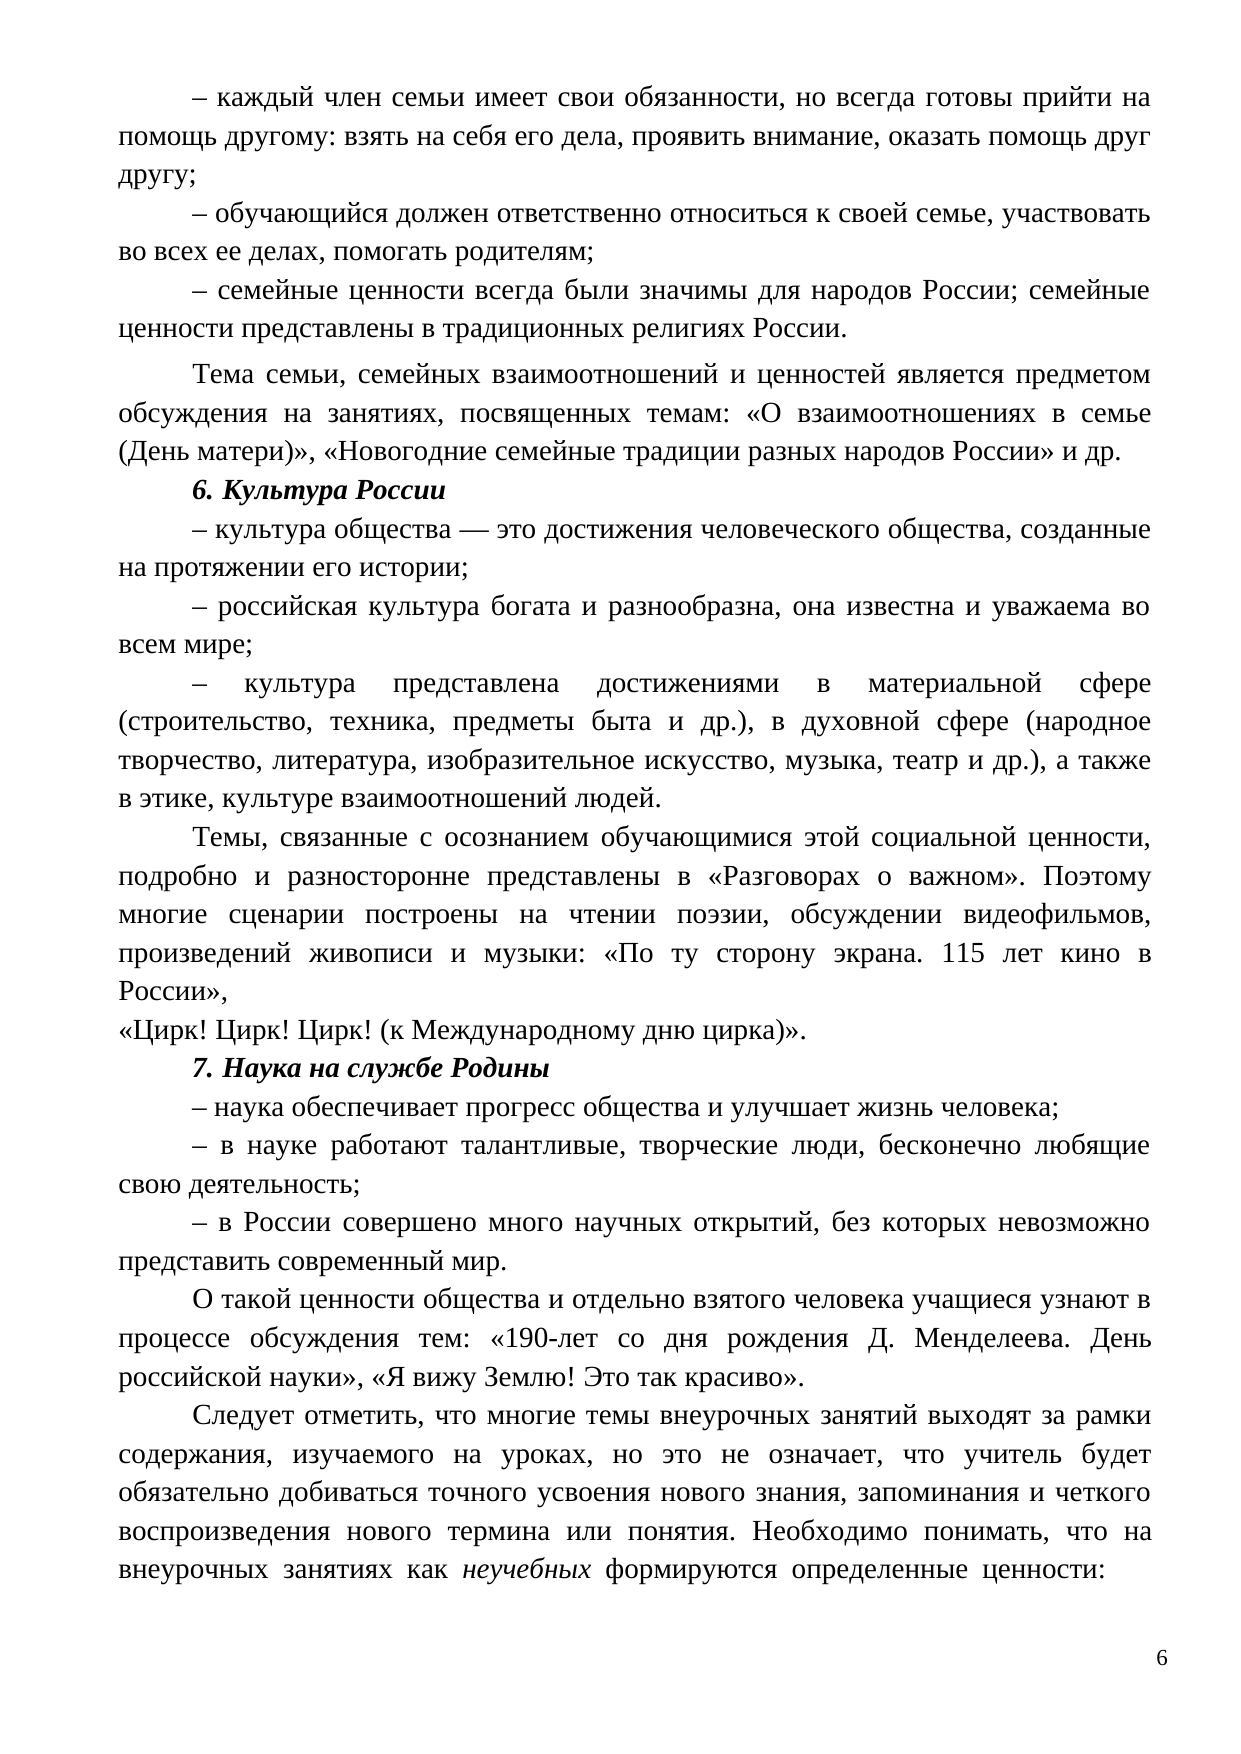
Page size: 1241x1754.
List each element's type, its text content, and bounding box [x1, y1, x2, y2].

list каждый член семьи имеет свои обязанности, но всегда готовы прийти на помощь другому: взять на себя его дела, проявить внимание, оказать помощь друг другу; [118, 79, 1152, 190]
list обучающийся должен ответственно относиться к своей семье, участвовать во всех ее делах, помогать родителям; [118, 195, 1151, 267]
list семейные ценности всегда были значимы для народов России; семейные ценности представлены в традиционных религиях России. [118, 272, 1151, 344]
list наука обеспечивает прогресс общества и улучшает жизнь человека; [192, 1089, 1167, 1122]
subtitle Культура России [192, 472, 1167, 506]
text О такой ценности общества и отдельно взятого человека учащиеся узнают в процессе обсуждения тем: «190-лет со дня рождения Д. Менделеева. День российской науки», «Я вижу Землю! Это так красиво». [118, 1282, 1152, 1392]
text Темы, связанные с осознанием обучающимися этой социальной ценности, подробно и разносторонне представлены в «Разговорах о важном». Поэтому многие сценарии построены на чтении поэзии, обсуждении видеофильмов, произведений живописи и музыки: «По ту сторону экрана. 115 лет кино в России», [118, 819, 1152, 1007]
list российская культура богата и разнообразна, она известна и уважаема во всем мире; [118, 588, 1151, 660]
subtitle Наука на службе Родины [192, 1050, 1167, 1084]
list культура общества — это достижения человеческого общества, созданные на протяжении его истории; [118, 511, 1151, 583]
text Следует отметить, что многие темы внеурочных занятий выходят за рамки содержания, изучаемого на уроках, но это не означает, что учитель будет обязательно добиваться точного усвоения нового знания, запоминания и четкого воспроизведения нового термина или понятия. Необходимо понимать, что на внеурочных занятиях как неучебных формируются определенные ценности: [118, 1397, 1152, 1585]
list в науке работают талантливые, творческие люди, бесконечно любящие свою деятельность; [118, 1127, 1151, 1199]
text Тема семьи, семейных взаимоотношений и ценностей является предметом обсуждения на занятиях, посвященных темам: «О взаимоотношениях в семье (День матери)», «Новогодние семейные традиции разных народов России» и др. [118, 356, 1152, 467]
list культура представлена достижениями в материальной сфере (строительство, техника, предметы быта и др.), в духовной сфере (народное творчество, литература, изобразительное искусство, музыка, театр и др.), а также в этике, культуре взаимоотношений людей. [118, 665, 1151, 814]
text «Цирк! Цирк! Цирк! (к Международному дню цирка)». [118, 1012, 1167, 1045]
list в России совершено много научных открытий, без которых невозможно представить современный мир. [118, 1204, 1151, 1277]
